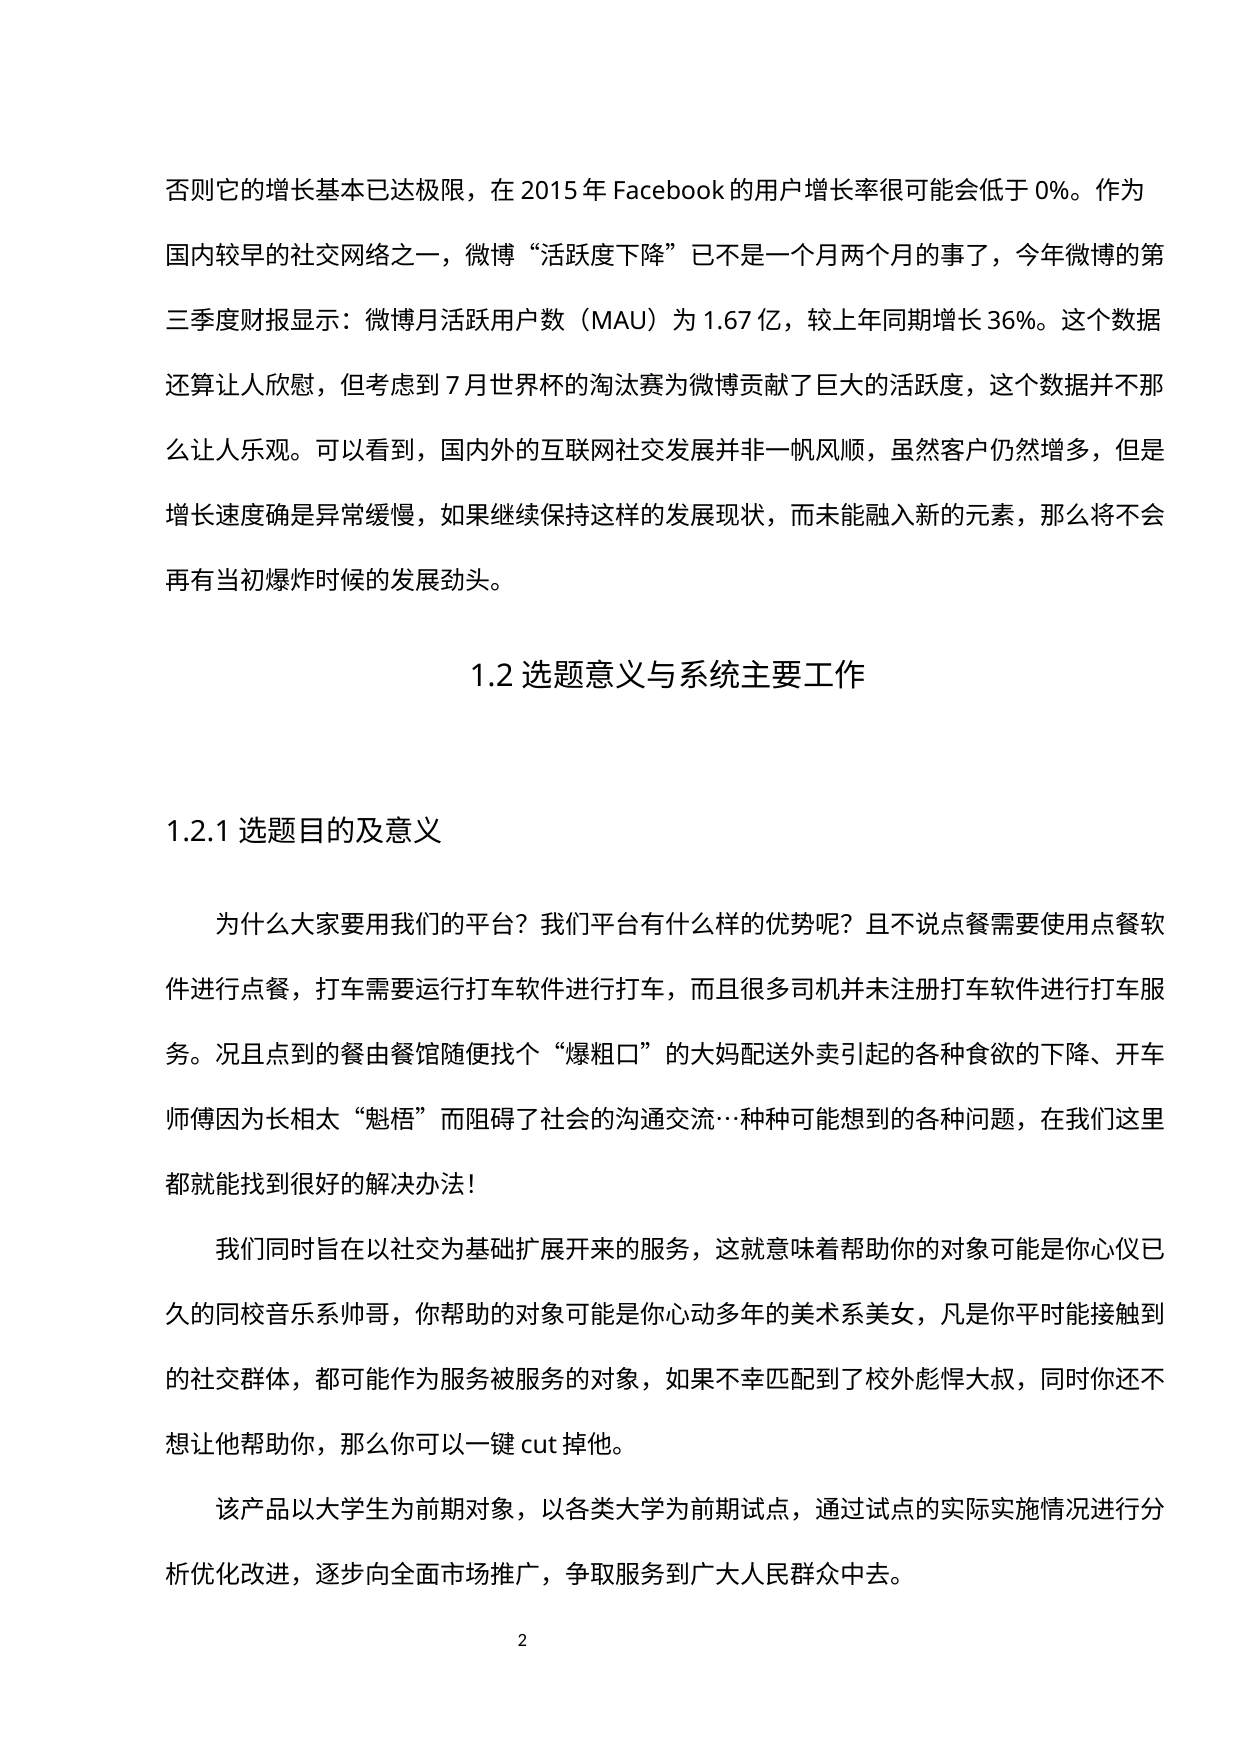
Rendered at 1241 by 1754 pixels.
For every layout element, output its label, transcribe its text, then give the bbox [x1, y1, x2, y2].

text 为什么大家要用我们的平台？我们平台有什么样的优势呢？且不说点餐需要使用点餐软件进行点餐，打车需要运行打车软件进行打车，而且很多司机并未注册打车软件进行打车服务。况且点到的餐由餐馆随便找个“爆粗口”的大妈配送外卖引起的各种食欲的下降、开车师傅因为长相太“魁梧”而阻碍了社会的沟通交流…种种可能想到的各种问题，在我们这里都就能找到很好的解决办法！ [165, 891, 1169, 1216]
subtitle 1.2 选题意义与系统主要工作 [165, 641, 1169, 706]
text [165, 156, 1169, 611]
text 该产品以大学生为前期对象，以各类大学为前期试点，通过试点的实际实施情况进行分析优化改进，逐步向全面市场推广，争取服务到广大人民群众中去。 [165, 1476, 1169, 1606]
subtitle 1.2.1 选题目的及意义 [165, 796, 1169, 861]
text 我们同时旨在以社交为基础扩展开来的服务，这就意味着帮助你的对象可能是你心仪已久的同校音乐系帅哥，你帮助的对象可能是你心动多年的美术系美女，凡是你平时能接触到的社交群体，都可能作为服务被服务的对象，如果不幸匹配到了校外彪悍大叔，同时你还不想让他帮助你，那么你可以一键cut掉他。 [165, 1216, 1169, 1476]
